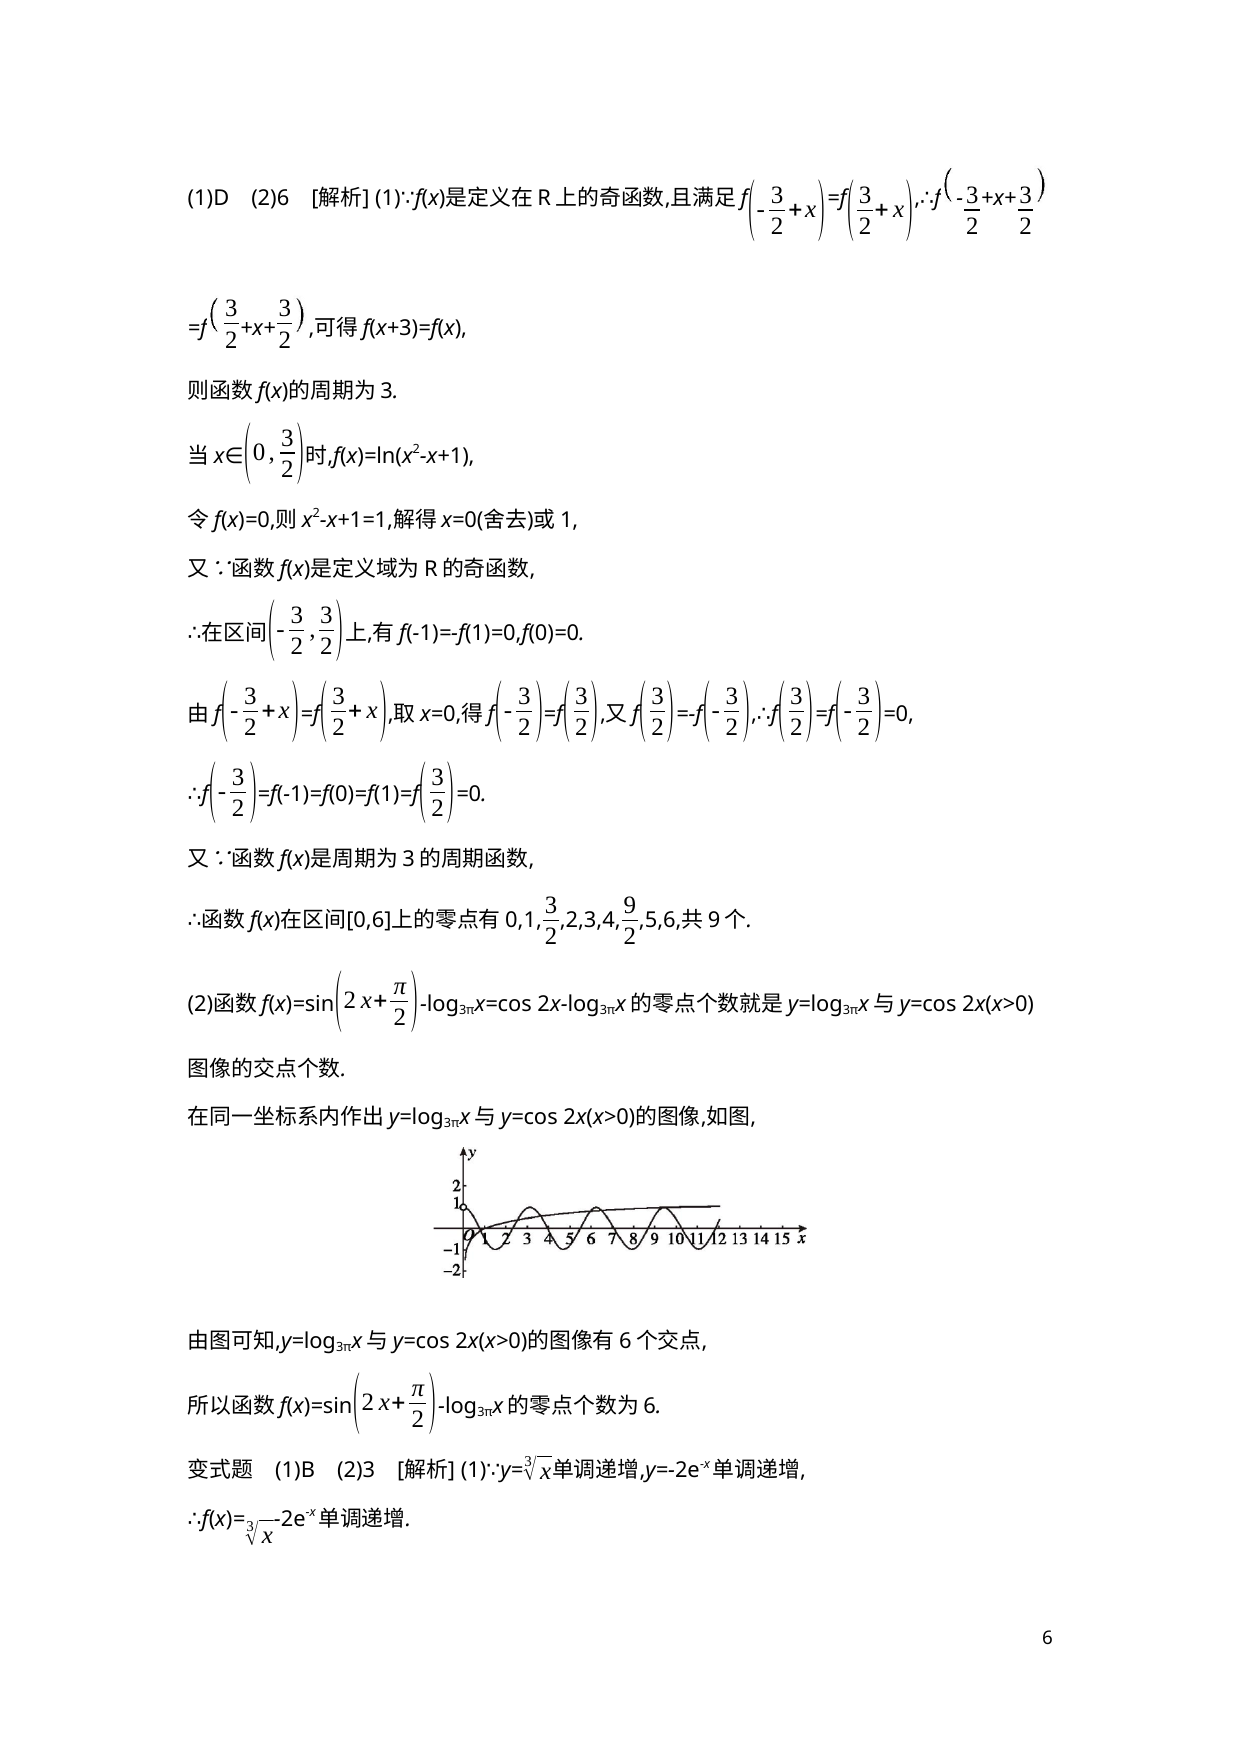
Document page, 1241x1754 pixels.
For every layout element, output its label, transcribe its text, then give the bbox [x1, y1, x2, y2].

text 令f(x)=0,则x2-x+1=1,解得x=0(舍去)或1, [187, 502, 1053, 534]
text 变式题 (1)B (2)3 [解析] (1)∵y=单调递增,y=-2e-x单调递增, [187, 1452, 1053, 1485]
text ∴在区间上,有f(-1)=-f(1)=0,f(0)=0. [187, 599, 1053, 664]
text ∴f=f(-1)=f(0)=f(1)=f=0. [187, 760, 1053, 825]
text 由f=f,取x=0,得f=f,又f=-f,∴f=f=0, [187, 679, 1053, 744]
text 当x∈时,f(x)=ln(x2-x+1), [187, 421, 1053, 486]
text 在同一坐标系内作出y=log3πx与y=cos 2x(x>0)的图像,如图, [187, 1099, 1053, 1131]
text (2)函数f(x)=sin-log3πx=cos 2x-log3πx的零点个数就是y=log3πx与y=cos 2x(x>0)图像的交点个数. [187, 969, 1053, 1083]
text ∴f(x)=-2e-x单调递增. [187, 1501, 1053, 1566]
picture [207, 292, 222, 336]
picture [1034, 162, 1049, 206]
text (1)D (2)6 [解析] (1)∵f(x)是定义在R上的奇函数,且满足f=f,∴f-+x+=f+x+,可得f(x+3)=f(x), [187, 162, 1053, 357]
picture [293, 292, 309, 336]
picture [433, 1147, 807, 1278]
text ∴函数f(x)在区间[0,6]上的零点有0,1,,2,3,4,,5,6,共9个. [187, 888, 1053, 953]
text 又∵函数f(x)是周期为3的周期函数, [187, 840, 1053, 873]
text 所以函数f(x)=sin-log3πx的零点个数为6. [187, 1372, 1053, 1437]
text 又∵函数f(x)是定义域为R的奇函数, [187, 550, 1053, 583]
text 由图可知,y=log3πx与y=cos 2x(x>0)的图像有6个交点, [187, 1323, 1053, 1356]
text 则函数f(x)的周期为3. [187, 373, 1053, 405]
picture [941, 162, 956, 206]
